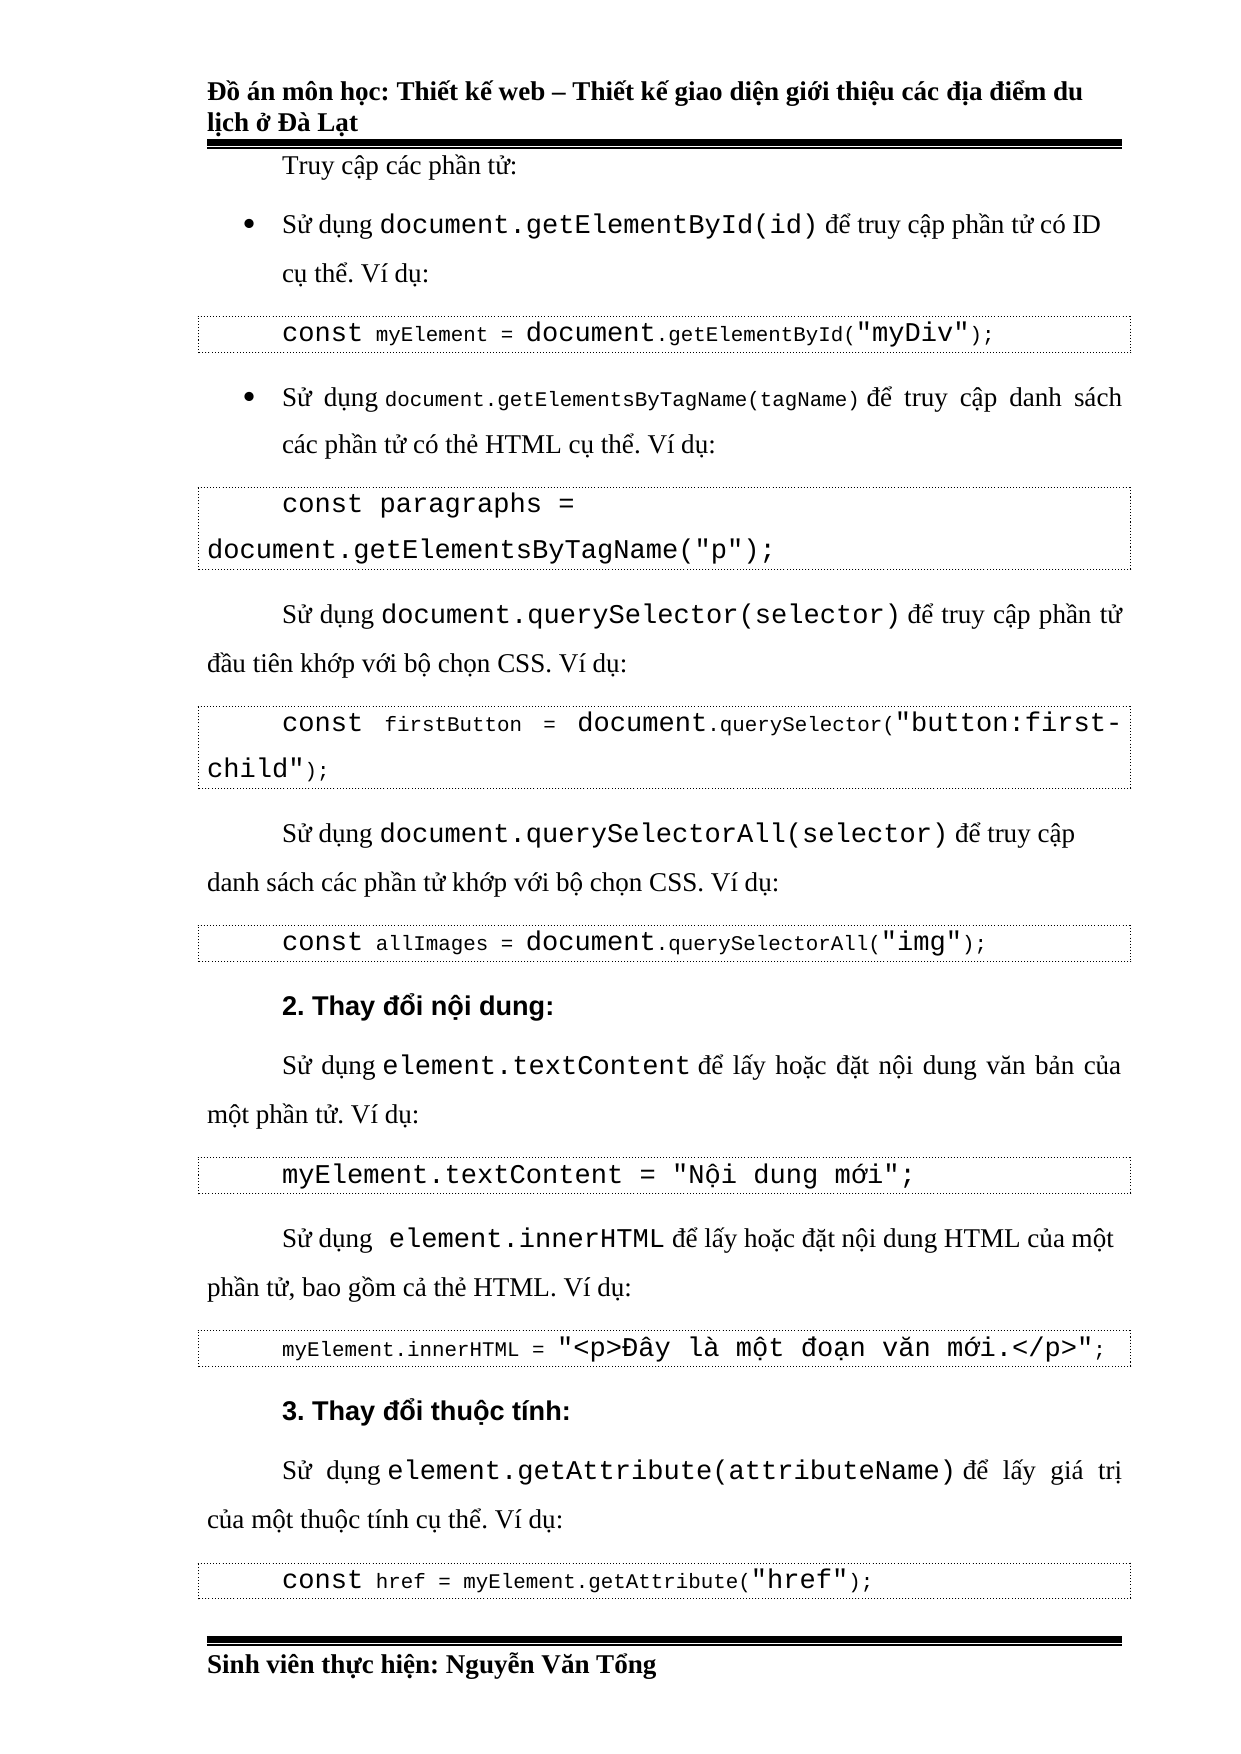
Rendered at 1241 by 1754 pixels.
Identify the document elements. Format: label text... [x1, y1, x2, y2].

text Sử dụng document.querySelector(selector) để truy cập phần tử đầu tiên khớp với bộ chọn CSS. Ví dụ: [207, 598, 1122, 678]
text const firstButton = document.querySelector("button:first-child"); [197, 706, 1131, 789]
text Sử dụng element.getAttribute(attributeName) để lấy giá trị của một thuộc tính cụ thể. Ví dụ: [207, 1454, 1122, 1534]
text const href = myElement.getAttribute("href"); [197, 1562, 1131, 1599]
text 3. Thay đổi thuộc tính: [207, 1395, 1122, 1426]
text const paragraphs = document.getElementsByTagName("p"); [197, 487, 1131, 570]
text Sử dụng document.querySelectorAll(selector) để truy cập danh sách các phần tử khớp với bộ chọn CSS. Ví dụ: [207, 817, 1122, 897]
list Sử dụng document.getElementsByTagName(tagName) để truy cập danh sách các phần tử có thẻ HTML cụ thể. Ví dụ: [244, 381, 1122, 459]
text const myElement = document.getElementById("myDiv"); [197, 316, 1131, 353]
text 2. Thay đổi nội dung: [207, 990, 1122, 1021]
list Sử dụng document.getElementById(id) để truy cập phần tử có ID cụ thể. Ví dụ: [244, 208, 1122, 288]
text Truy cập các phần tử: [207, 149, 1122, 180]
text const allImages = document.querySelectorAll("img"); [197, 925, 1131, 962]
text Sử dụng element.innerHTML để lấy hoặc đặt nội dung HTML của một phần tử, bao gồm cả thẻ HTML. Ví dụ: [207, 1222, 1122, 1302]
text myElement.innerHTML = "<p>Đây là một đoạn văn mới.</p>"; [197, 1330, 1131, 1367]
text myElement.textContent = "Nội dung mới"; [197, 1157, 1131, 1194]
text Sử dụng element.textContent để lấy hoặc đặt nội dung văn bản của một phần tử. Ví dụ: [207, 1049, 1122, 1129]
